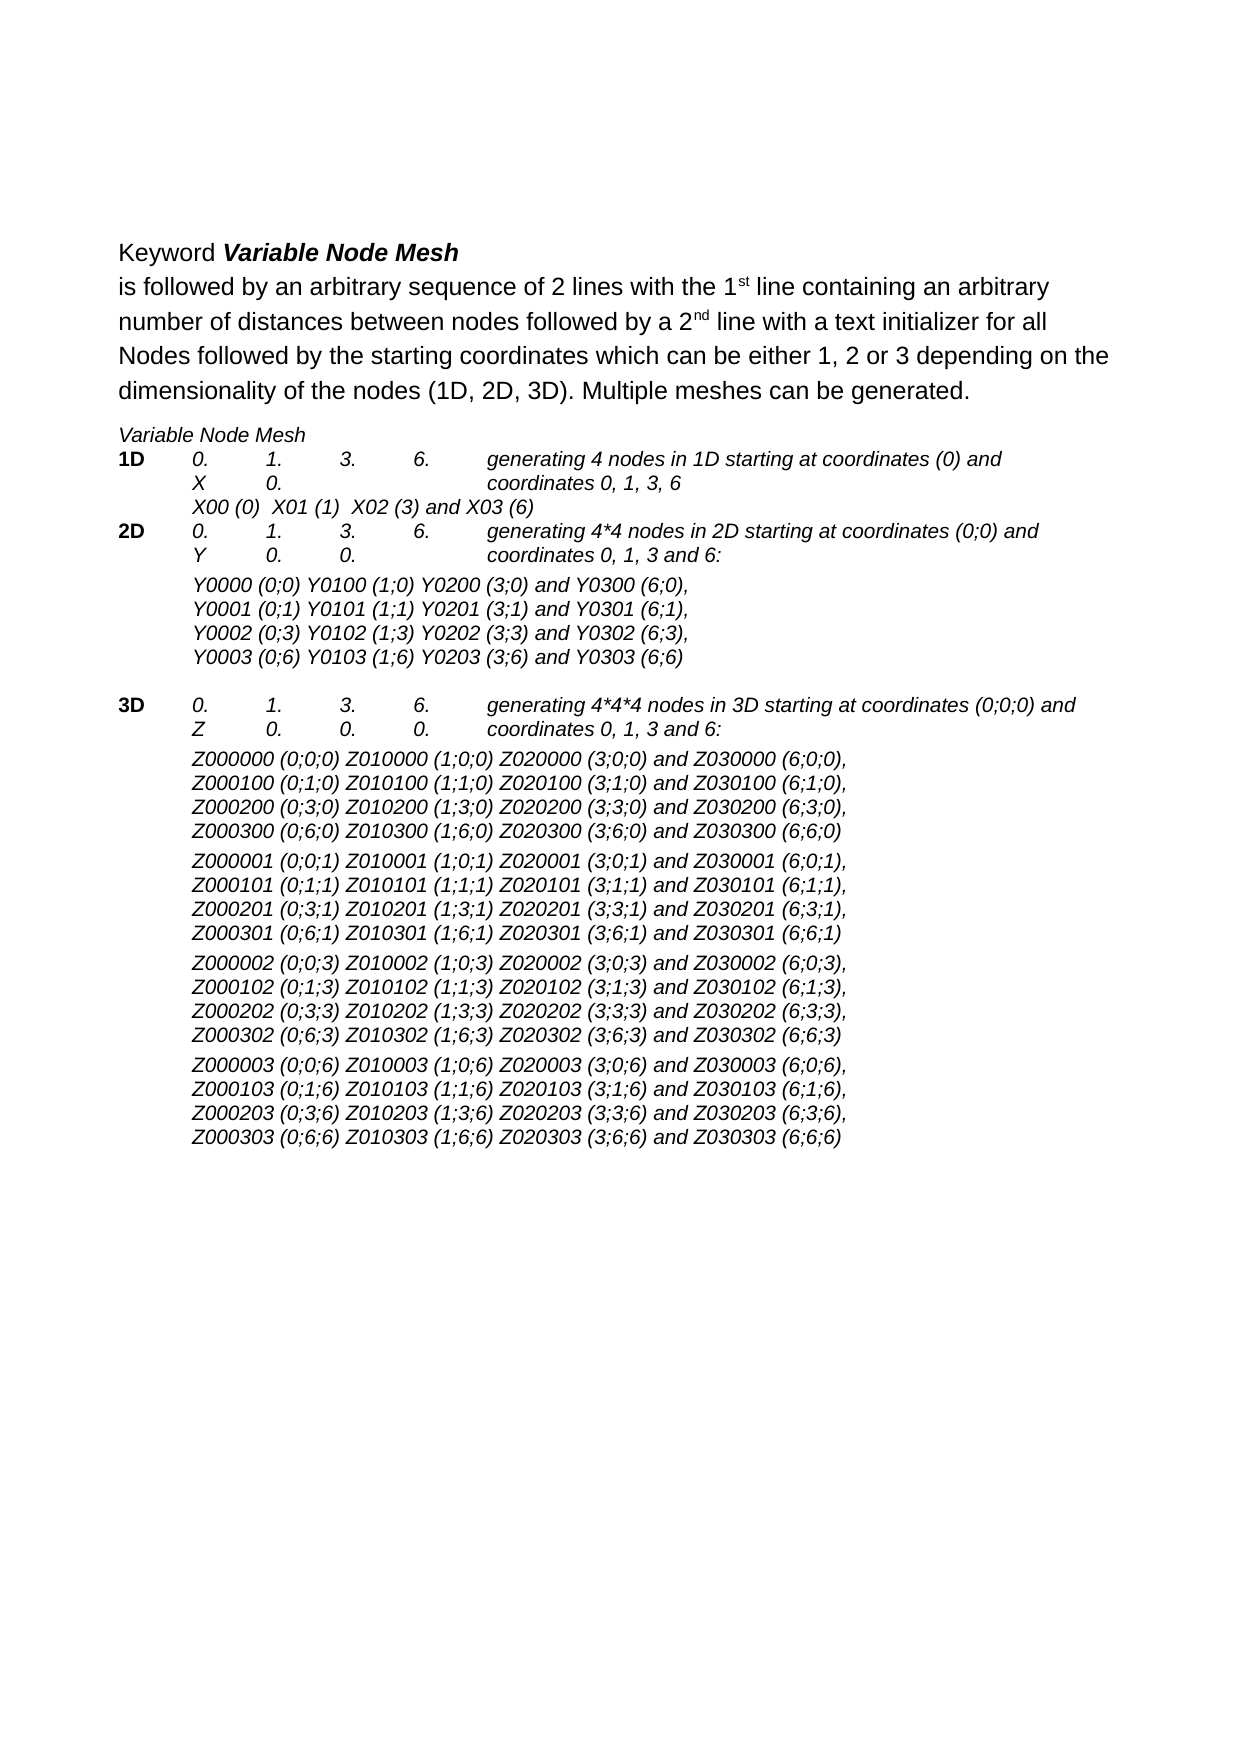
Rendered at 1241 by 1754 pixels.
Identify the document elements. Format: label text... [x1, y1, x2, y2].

text X00 (0) X01 (1) X02 (3) and X03 (6) [118, 495, 1122, 519]
text Z000201 (0;3;1) Z010201 (1;3;1) Z020201 (3;3;1) and Z030201 (6;3;1), [192, 897, 1122, 921]
text Z000001 (0;0;1) Z010001 (1;0;1) Z020001 (3;0;1) and Z030001 (6;0;1), [192, 849, 1122, 873]
text Z000103 (0;1;6) Z010103 (1;1;6) Z020103 (3;1;6) and Z030103 (6;1;6), [192, 1077, 1122, 1101]
text Y0001 (0;1) Y0101 (1;1) Y0201 (3;1) and Y0301 (6;1), [192, 597, 1122, 621]
text Z000100 (0;1;0) Z010100 (1;1;0) Z020100 (3;1;0) and Z030100 (6;1;0), [192, 771, 1122, 795]
text Z000303 (0;6;6) Z010303 (1;6;6) Z020303 (3;6;6) and Z030303 (6;6;6) [192, 1125, 1122, 1149]
text Variable Node Mesh [118, 423, 1122, 447]
text 3D 0. 1. 3. 6. generating 4*4*4 nodes in 3D starting at coordinates (0;0;0) and Z 0. 0. 0. coordinates 0, 1, 3 and 6: [118, 693, 1122, 741]
text Z000101 (0;1;1) Z010101 (1;1;1) Z020101 (3;1;1) and Z030101 (6;1;1), [192, 873, 1122, 897]
text Y0002 (0;3) Y0102 (1;3) Y0202 (3;3) and Y0302 (6;3), [192, 621, 1122, 645]
text Z000003 (0;0;6) Z010003 (1;0;6) Z020003 (3;0;6) and Z030003 (6;0;6), [192, 1053, 1122, 1077]
text Z000300 (0;6;0) Z010300 (1;6;0) Z020300 (3;6;0) and Z030300 (6;6;0) [192, 819, 1122, 843]
text Z000202 (0;3;3) Z010202 (1;3;3) Z020202 (3;3;3) and Z030202 (6;3;3), [192, 999, 1122, 1023]
text Z000203 (0;3;6) Z010203 (1;3;6) Z020203 (3;3;6) and Z030203 (6;3;6), [192, 1101, 1122, 1125]
text Z000102 (0;1;3) Z010102 (1;1;3) Z020102 (3;1;3) and Z030102 (6;1;3), [192, 975, 1122, 999]
text Z000301 (0;6;1) Z010301 (1;6;1) Z020301 (3;6;1) and Z030301 (6;6;1) [192, 921, 1122, 945]
text 1D 0. 1. 3. 6. generating 4 nodes in 1D starting at coordinates (0) and X 0. coordinates 0, 1, 3, 6 [118, 447, 1122, 495]
text Y0003 (0;6) Y0103 (1;6) Y0203 (3;6) and Y0303 (6;6) [192, 645, 1122, 669]
text Keyword Variable Node Mesh is followed by an arbitrary sequence of 2 lines with the 1st line containing an arbitrary number of distances between nodes followed by a 2nd line with a text initializer for all Nodes followed by the starting coordinates which can be either 1, 2 or 3 depending on the dimensionality of the nodes (1D, 2D, 3D). Multiple meshes can be generated. [118, 238, 1122, 404]
text Z000200 (0;3;0) Z010200 (1;3;0) Z020200 (3;3;0) and Z030200 (6;3;0), [192, 795, 1122, 819]
text Z000000 (0;0;0) Z010000 (1;0;0) Z020000 (3;0;0) and Z030000 (6;0;0), [192, 747, 1122, 771]
text Z000002 (0;0;3) Z010002 (1;0;3) Z020002 (3;0;3) and Z030002 (6;0;3), [192, 951, 1122, 975]
text Y0000 (0;0) Y0100 (1;0) Y0200 (3;0) and Y0300 (6;0), [192, 573, 1122, 597]
text 2D 0. 1. 3. 6. generating 4*4 nodes in 2D starting at coordinates (0;0) and Y 0. 0. coordinates 0, 1, 3 and 6: [118, 519, 1122, 567]
text Z000302 (0;6;3) Z010302 (1;6;3) Z020302 (3;6;3) and Z030302 (6;6;3) [192, 1023, 1122, 1047]
